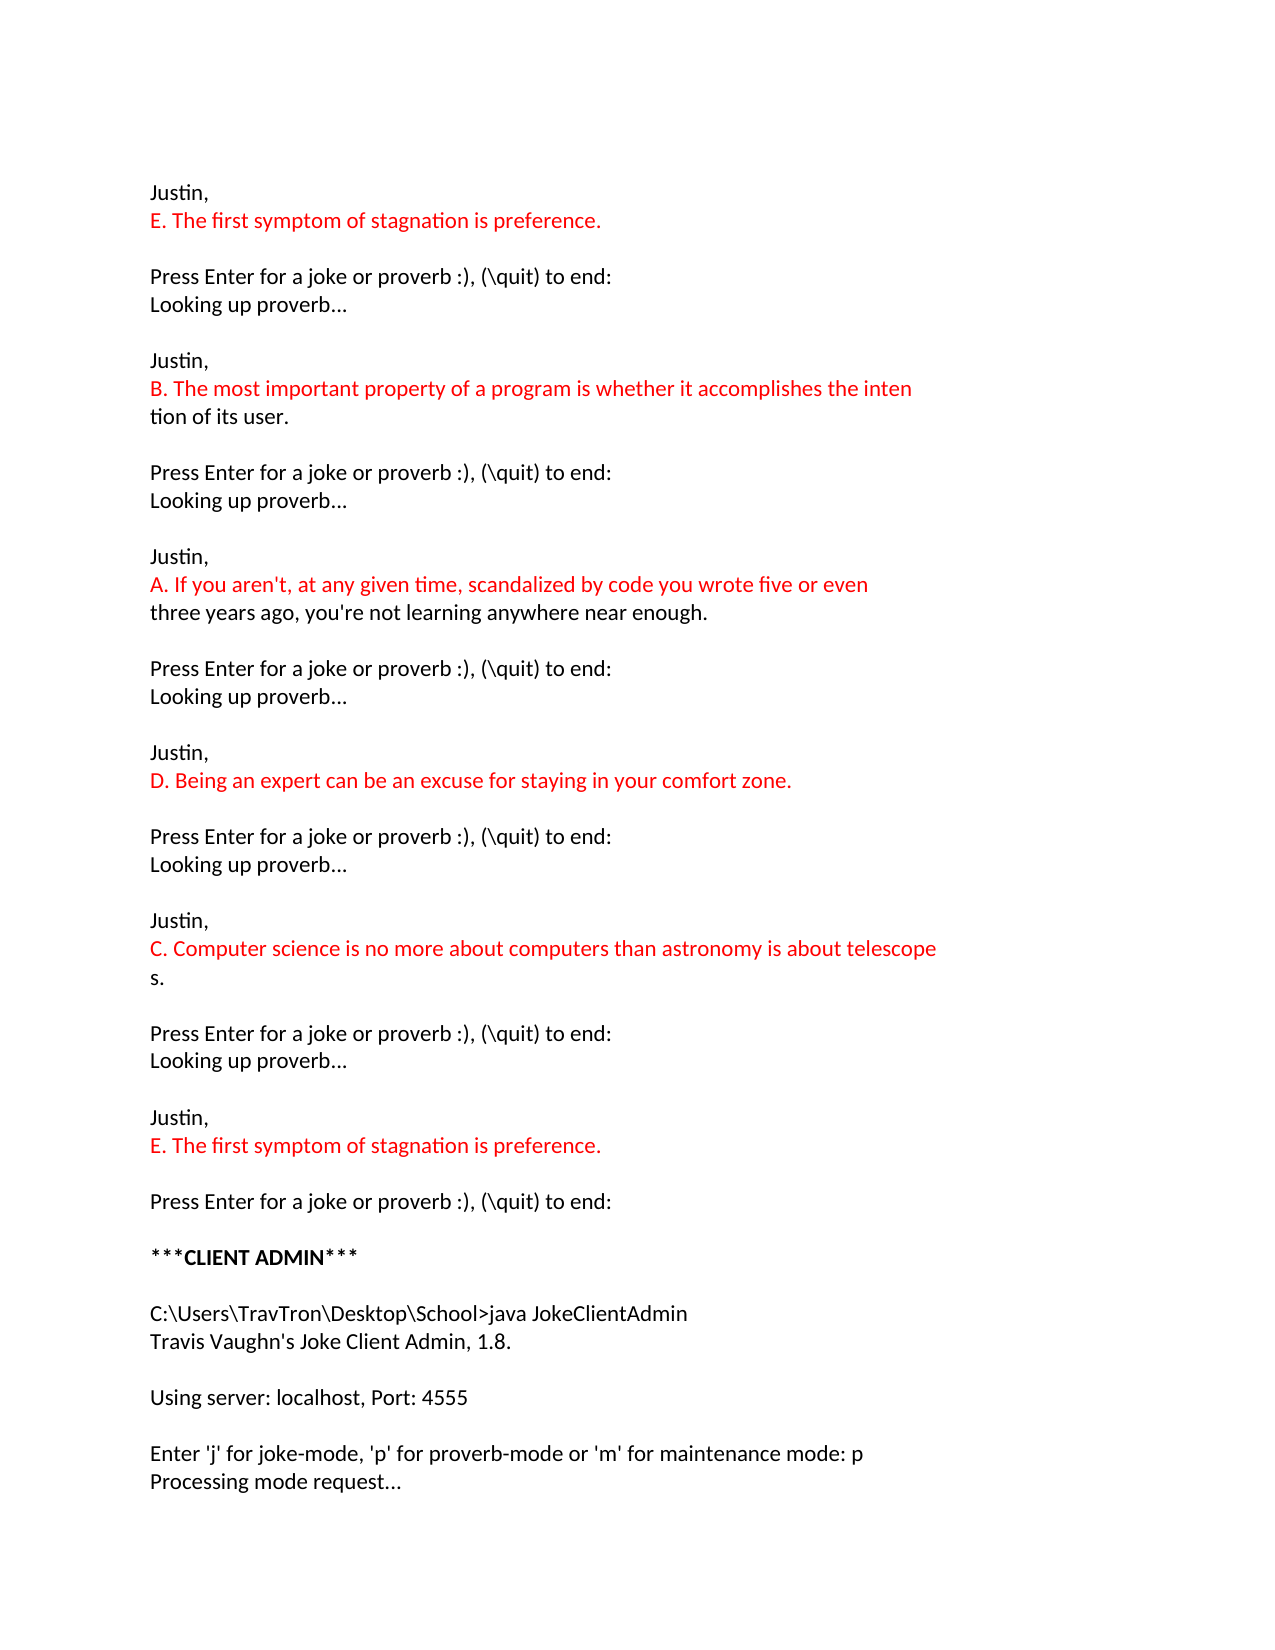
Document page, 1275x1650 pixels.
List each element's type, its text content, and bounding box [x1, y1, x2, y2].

text B. The most important property of a program is whether it accomplishes the inten [150, 374, 1125, 402]
text s. [150, 963, 1125, 991]
text Press Enter for a joke or proverb :), (\quit) to end: [150, 1187, 1125, 1215]
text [150, 262, 1125, 290]
text Justin, [150, 907, 1125, 934]
text Press Enter for a joke or proverb :), (\quit) to end: [150, 654, 1125, 682]
text Processing mode request... [150, 1467, 1125, 1495]
text Press Enter for a joke or proverb :), (\quit) to end: [150, 458, 1125, 486]
text Press Enter for a joke or proverb :), (\quit) to end: [150, 822, 1125, 851]
text ***CLIENT ADMIN*** [150, 1243, 1125, 1271]
text C. Computer science is no more about computers than astronomy is about telescope [150, 934, 1125, 963]
text Enter 'j' for joke-mode, 'p' for proverb-mode or 'm' for maintenance mode: p [150, 1439, 1125, 1467]
text Press Enter for a joke or proverb :), (\quit) to end: [150, 1019, 1125, 1047]
text Looking up proverb... [150, 851, 1125, 878]
text E. The first symptom of stagnation is preference. [150, 206, 1125, 234]
text Justin, [150, 1103, 1125, 1131]
text Justin, [150, 178, 1125, 206]
text Looking up proverb... [150, 290, 1125, 318]
text Justin, [150, 542, 1125, 570]
text E. The first symptom of stagnation is preference. [150, 1131, 1125, 1159]
text three years ago, you're not learning anywhere near enough. [150, 598, 1125, 626]
text Justin, [150, 346, 1125, 374]
text D. Being an expert can be an excuse for staying in your comfort zone. [150, 766, 1125, 794]
text Looking up proverb... [150, 682, 1125, 710]
text Looking up proverb... [150, 1047, 1125, 1075]
text Travis Vaughn's Joke Client Admin, 1.8. [150, 1327, 1125, 1355]
text Justin, [150, 738, 1125, 766]
text C:\Users\TravTron\Desktop\School>java JokeClientAdmin [150, 1299, 1125, 1327]
text tion of its user. [150, 402, 1125, 430]
text A. If you aren't, at any given time, scandalized by code you wrote five or even [150, 570, 1125, 598]
text Looking up proverb... [150, 486, 1125, 514]
text Using server: localhost, Port: 4555 [150, 1383, 1125, 1411]
